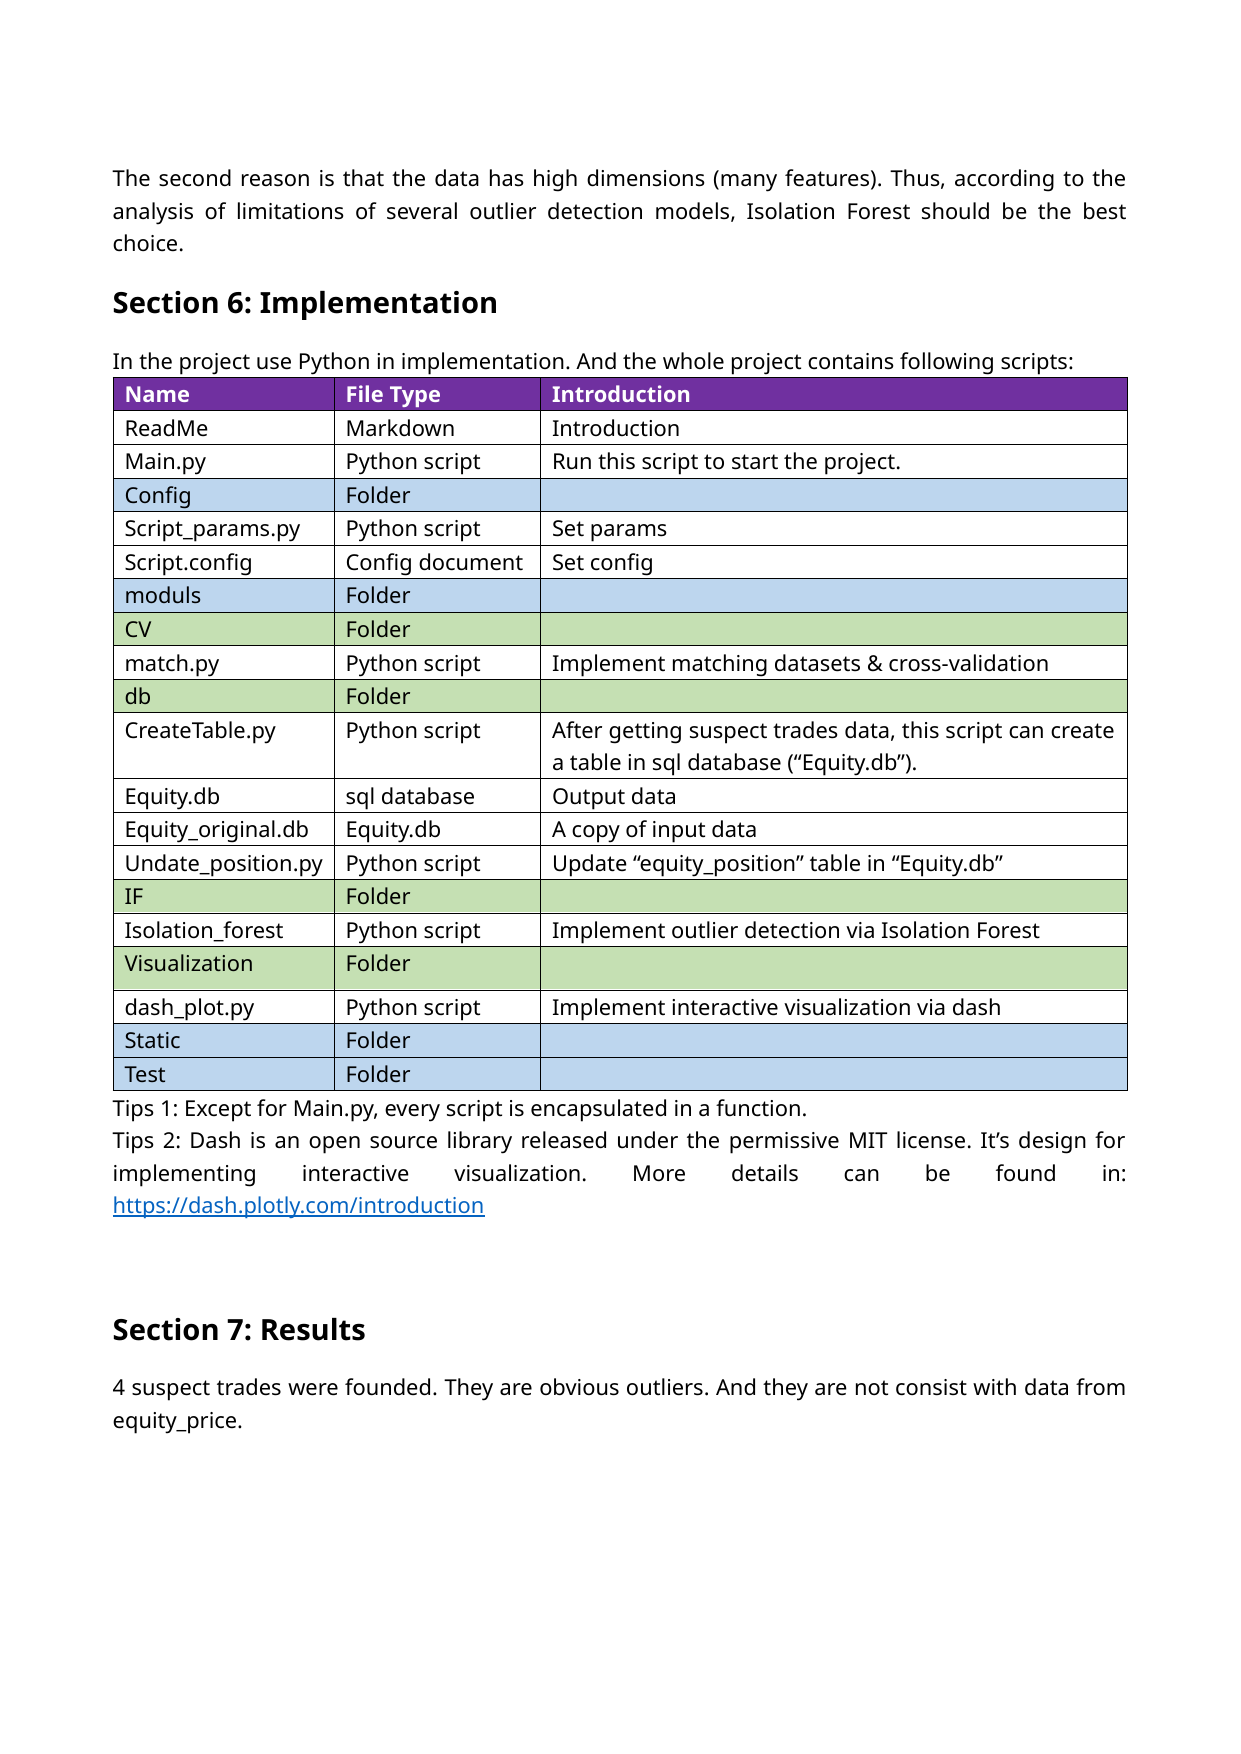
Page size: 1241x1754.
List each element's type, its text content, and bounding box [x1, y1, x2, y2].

table_cell Equity.db [335, 813, 540, 845]
table_cell IF [114, 880, 334, 912]
table_cell Folder [335, 680, 540, 712]
table_cell [541, 479, 1127, 511]
table_cell dash_plot.py [114, 991, 334, 1023]
table_cell A copy of input data [541, 813, 1127, 845]
table_cell db [114, 680, 334, 712]
table_cell [541, 1024, 1127, 1057]
table_cell moduls [114, 579, 334, 612]
table_cell [541, 680, 1127, 712]
text Tips 2: Dash is an open source library released under the permissive MIT license. It’s design for implementing interactive visualization. More details can be found in: https://dash.plotly.com/introduction [112, 1124, 1128, 1221]
table_cell Folder [335, 1024, 540, 1057]
table_cell Script_params.py [114, 512, 334, 544]
table_cell Isolation_forest [114, 914, 334, 946]
table_cell Folder [335, 947, 540, 989]
table_cell Set config [541, 546, 1127, 578]
table_cell Visualization [114, 947, 334, 989]
text Tips 1: Except for Main.py, every script is encapsulated in a function. [112, 1091, 1128, 1124]
table_cell ReadMe [114, 411, 334, 444]
table_cell Python script [335, 846, 540, 879]
table_cell Folder [335, 579, 540, 612]
table_cell Undate_position.py [114, 846, 334, 879]
text 4 suspect trades were founded. They are obvious outliers. And they are not consist with data from equity_price. [112, 1371, 1128, 1436]
table_cell Python script [335, 646, 540, 679]
table_cell Folder [335, 1058, 540, 1090]
subtitle Section 6: Implementation [112, 270, 1128, 335]
table_cell Folder [335, 613, 540, 645]
table_cell sql database [335, 779, 540, 812]
table_cell [541, 880, 1127, 912]
table_cell CreateTable.py [114, 713, 334, 778]
table_header File Type [335, 378, 540, 410]
table_cell Python script [335, 713, 540, 778]
table_cell After getting suspect trades data, this script can create a table in sql database (“Equity.db”). [541, 713, 1127, 778]
table_cell Output data [541, 779, 1127, 812]
table_cell Folder [335, 880, 540, 912]
table_cell [541, 947, 1127, 989]
subtitle Section 7: Results [112, 1297, 1128, 1362]
table_cell [541, 1058, 1127, 1090]
table_header Name [114, 378, 334, 410]
table_cell Config document [335, 546, 540, 578]
table_cell Run this script to start the project. [541, 445, 1127, 477]
table_cell Folder [335, 479, 540, 511]
table_cell Python script [335, 512, 540, 544]
table_cell CV [114, 613, 334, 645]
table_cell Equity.db [114, 779, 334, 812]
table_cell Config [114, 479, 334, 511]
table_cell Main.py [114, 445, 334, 477]
table_cell Script.config [114, 546, 334, 578]
table_cell Implement interactive visualization via dash [541, 991, 1127, 1023]
table_cell Equity_original.db [114, 813, 334, 845]
table_cell Test [114, 1058, 334, 1090]
table_cell [541, 579, 1127, 612]
table_cell Introduction [541, 411, 1127, 444]
text In the project use Python in implementation. And the whole project contains following scripts: [112, 344, 1128, 377]
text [112, 162, 1128, 259]
table_cell Static [114, 1024, 334, 1057]
table_cell Python script [335, 991, 540, 1023]
table_cell Python script [335, 445, 540, 477]
table_cell Python script [335, 914, 540, 946]
table_cell Implement outlier detection via Isolation Forest [541, 914, 1127, 946]
table_cell Implement matching datasets & cross-validation [541, 646, 1127, 679]
table_cell match.py [114, 646, 334, 679]
table_header Introduction [541, 378, 1127, 410]
table_cell Set params [541, 512, 1127, 544]
table_cell Update “equity_position” table in “Equity.db” [541, 846, 1127, 879]
table_cell Markdown [335, 411, 540, 444]
table_cell [541, 613, 1127, 645]
